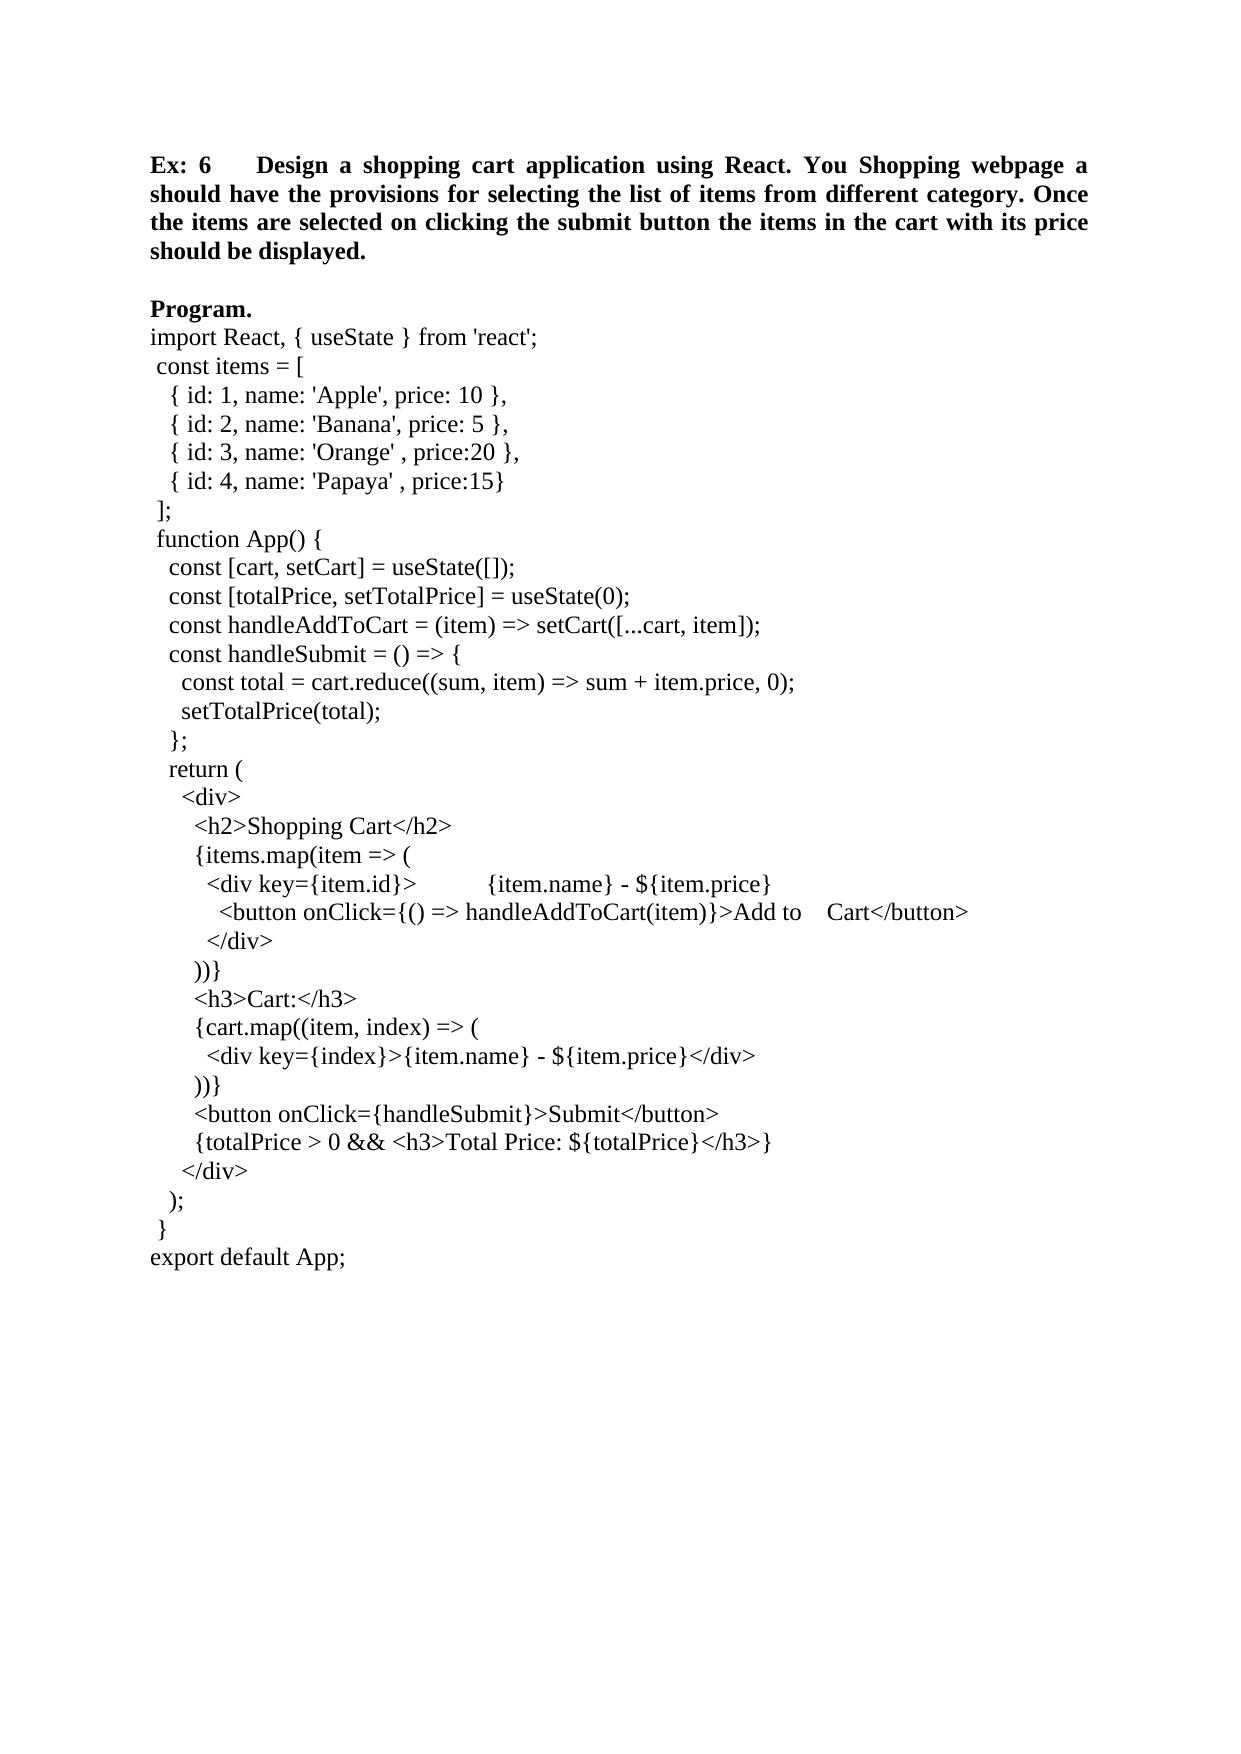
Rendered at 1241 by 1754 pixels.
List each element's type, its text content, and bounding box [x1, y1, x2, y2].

text const items = [ [150, 351, 1090, 380]
text <div> [150, 782, 1090, 811]
text { id: 2, name: 'Banana', price: 5 }, [150, 409, 1090, 437]
text ))} [150, 1070, 1090, 1099]
text ))} [150, 955, 1090, 984]
text }; [150, 725, 1090, 754]
text return ( [150, 754, 1090, 782]
text { id: 1, name: 'Apple', price: 10 }, [150, 380, 1090, 409]
text <div key={item.id}> {item.name} - ${item.price} [150, 869, 1090, 897]
text export default App; [150, 1242, 1090, 1271]
text { id: 4, name: 'Papaya' , price:15} [150, 466, 1090, 495]
text const [cart, setCart] = useState([]); [150, 552, 1090, 581]
text const handleSubmit = () => { [150, 639, 1090, 667]
text const [totalPrice, setTotalPrice] = useState(0); [150, 581, 1090, 610]
text } [150, 1214, 1090, 1242]
text {items.map(item => ( [150, 840, 1090, 869]
text const total = cart.reduce((sum, item) => sum + item.price, 0); [150, 667, 1090, 696]
text { id: 3, name: 'Orange' , price:20 }, [150, 437, 1090, 466]
text const handleAddToCart = (item) => setCart([...cart, item]); [150, 610, 1090, 639]
text </div> [150, 926, 1090, 955]
text Program. [150, 294, 1090, 322]
text <h3>Cart:</h3> [150, 984, 1090, 1012]
text <h2>Shopping Cart</h2> [150, 811, 1090, 840]
text <div key={index}>{item.name} - ${item.price}</div> [150, 1041, 1090, 1070]
text Ex: 6 Design a shopping cart application using React. You Shopping webpage a should have the provisions for selecting the list of items from different category. Once the items are selected on clicking the submit button the items in the cart with its price should be displayed. [150, 150, 1090, 265]
text import React, { useState } from 'react'; [150, 322, 1090, 351]
text function App() { [150, 524, 1090, 552]
text ]; [150, 495, 1090, 524]
text ); [150, 1185, 1090, 1214]
text {cart.map((item, index) => ( [150, 1012, 1090, 1041]
text <button onClick={handleSubmit}>Submit</button> [150, 1099, 1090, 1127]
text </div> [150, 1156, 1090, 1185]
text {totalPrice > 0 && <h3>Total Price: ${totalPrice}</h3>} [150, 1127, 1090, 1156]
text <button onClick={() => handleAddToCart(item)}>Add to Cart</button> [150, 897, 1090, 926]
text setTotalPrice(total); [150, 696, 1090, 725]
